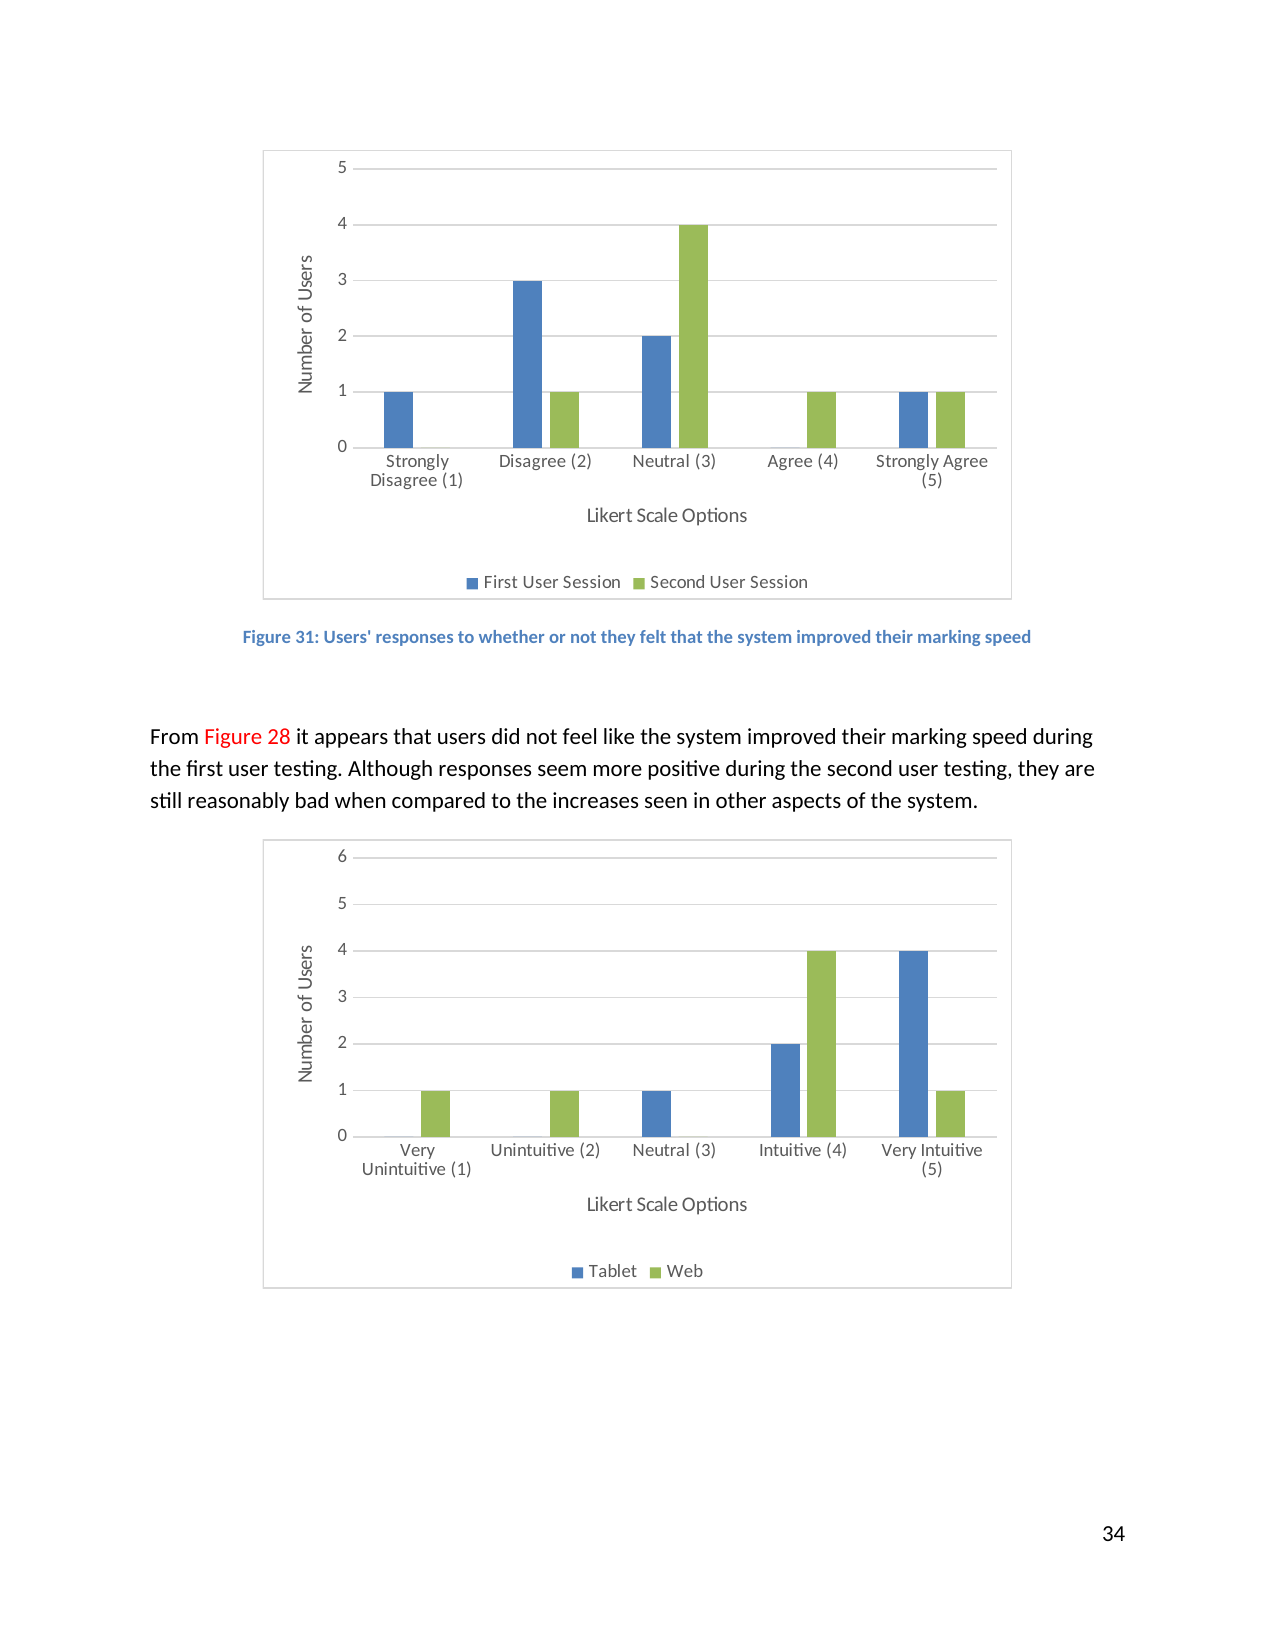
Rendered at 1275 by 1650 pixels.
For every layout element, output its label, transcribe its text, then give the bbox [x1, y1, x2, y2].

text From Figure 28 it appears that users did not feel like the system improved their marking speed during the first user testing. Although responses seem more positive during the second user testing, they are still reasonably bad when compared to the increases seen in other aspects of the system. [150, 722, 1125, 814]
